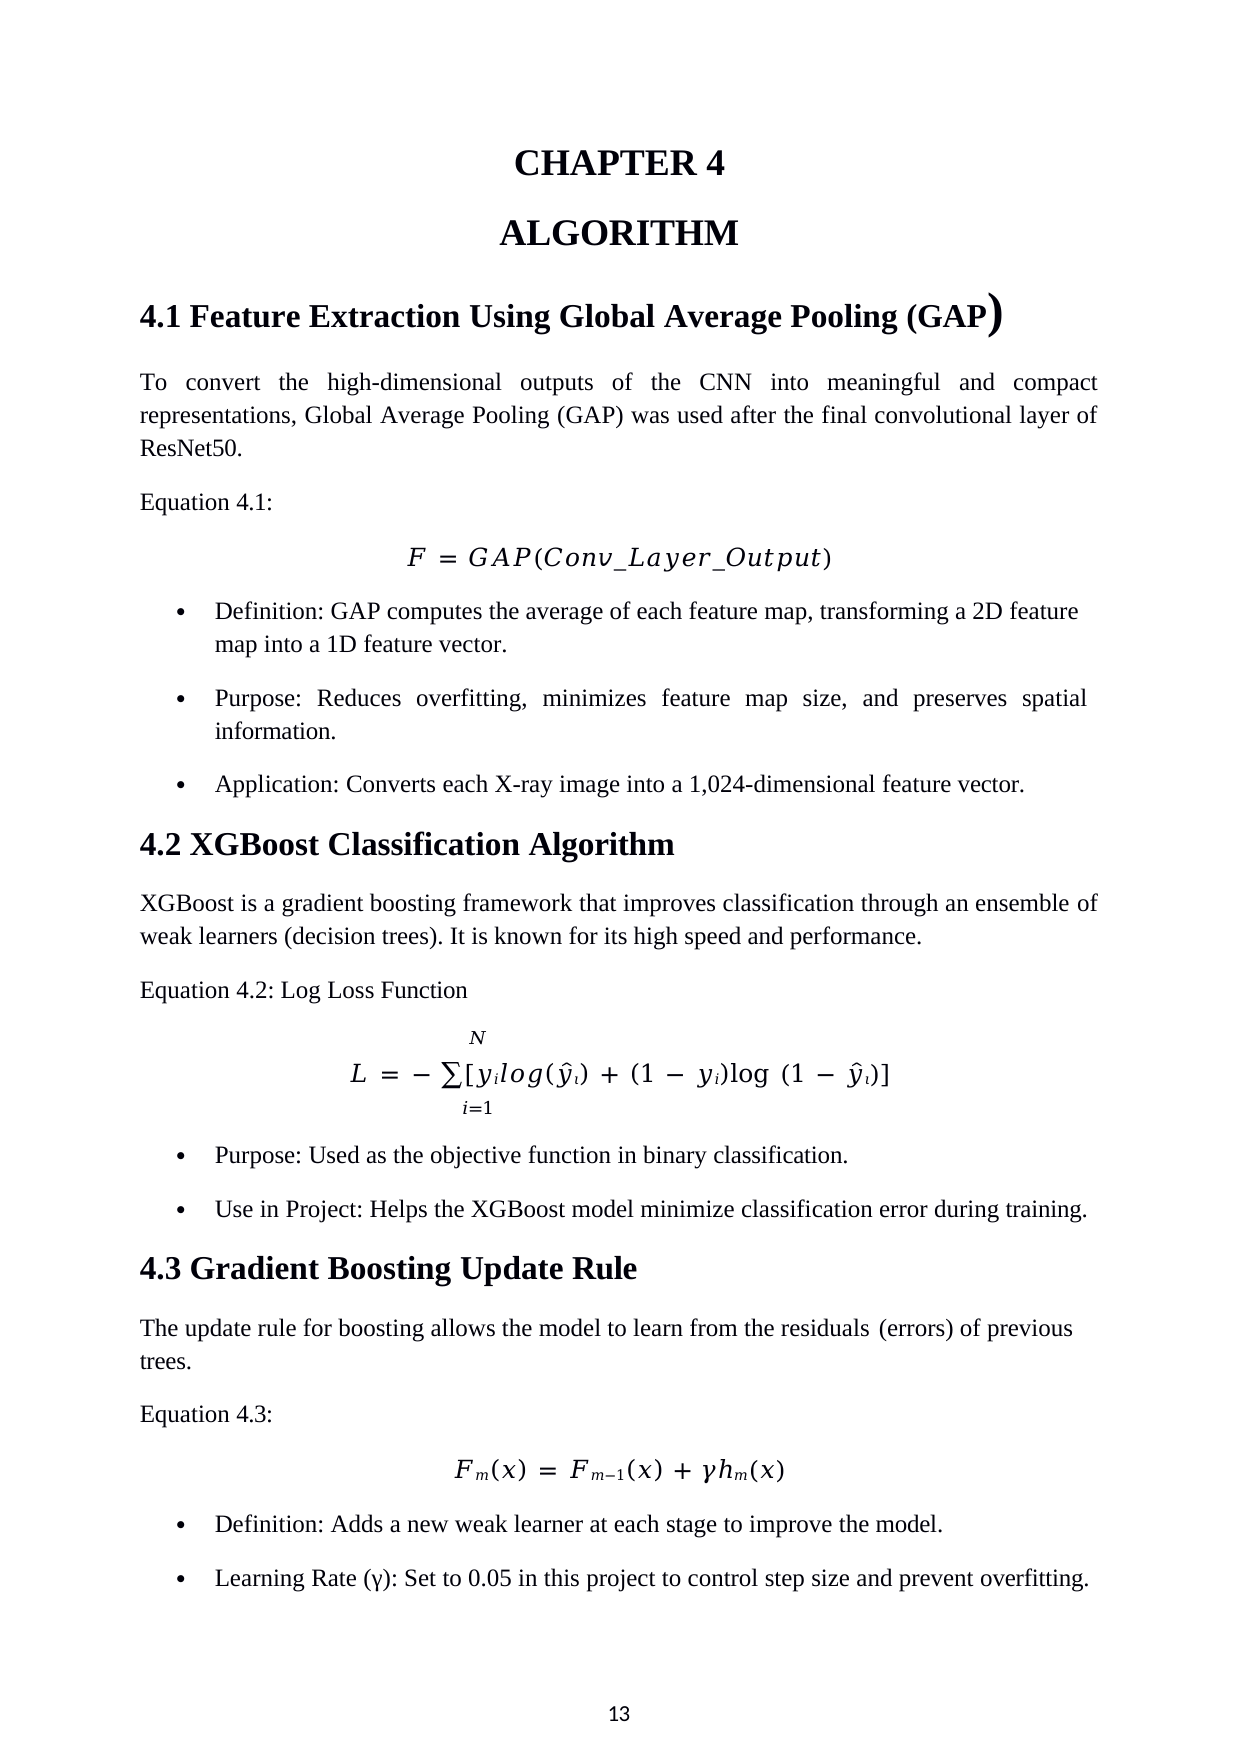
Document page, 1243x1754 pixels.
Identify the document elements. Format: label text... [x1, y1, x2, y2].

subtitle XGBoost Classification Algorithm [139, 824, 1168, 862]
text Equation 4.3: [139, 1399, 1168, 1428]
list Definition: Adds a new weak learner at each stage to improve the model. [177, 1509, 1168, 1538]
subtitle CHAPTER 4 ALGORITHM [497, 140, 741, 253]
list Learning Rate (γ): Set to 0.05 in this project to control step size and prevent overfitting. [177, 1563, 1168, 1592]
subtitle Feature Extraction Using Global Average Pooling (GAP) [139, 281, 1168, 338]
text 𝐹𝑚(𝑥) = 𝐹𝑚−1(𝑥) + 𝛾ℎ𝑚(𝑥) [112, 1453, 1126, 1484]
text XGBoost is a gradient boosting framework that improves classification through an ensemble of weak learners (decision trees). It is known for its high speed and performance. [139, 888, 1098, 950]
list Purpose: Used as the objective function in binary classification. [177, 1140, 1168, 1169]
subtitle Gradient Boosting Update Rule [139, 1248, 1168, 1286]
list Purpose: Reduces overfitting, minimizes feature map size, and preserves spatial information. [177, 683, 1098, 745]
text Equation 4.2: Log Loss Function [139, 975, 1168, 1003]
text 𝑖=1 [112, 1097, 844, 1118]
text The update rule for boosting allows the model to learn from the residuals (errors) of previous trees. [139, 1313, 1100, 1375]
text 𝐿 = − ∑[𝑦𝑖𝑙𝑜𝑔(𝑦̂𝜄) + (1 − 𝑦𝑖)log (1 − 𝑦̂𝜄)] [146, 1056, 1093, 1087]
text 𝐹 = 𝐺𝐴𝑃(𝐶𝑜𝑛𝑣_𝐿𝑎𝑦𝑒𝑟_𝑂𝑢𝑡𝑝𝑢𝑡) [112, 541, 1126, 571]
text 𝑁 [112, 1027, 843, 1048]
text To convert the high-dimensional outputs of the CNN into meaningful and compact representations, Global Average Pooling (GAP) was used after the final convolutional layer of ResNet50. [139, 367, 1099, 462]
list Definition: GAP computes the average of each feature map, transforming a 2D feature map into a 1D feature vector. [177, 596, 1099, 658]
list Use in Project: Helps the XGBoost model minimize classification error during training. [177, 1194, 1168, 1223]
text Equation 4.1: [139, 487, 1168, 516]
list Application: Converts each X-ray image into a 1,024-dimensional feature vector. [177, 769, 1168, 798]
